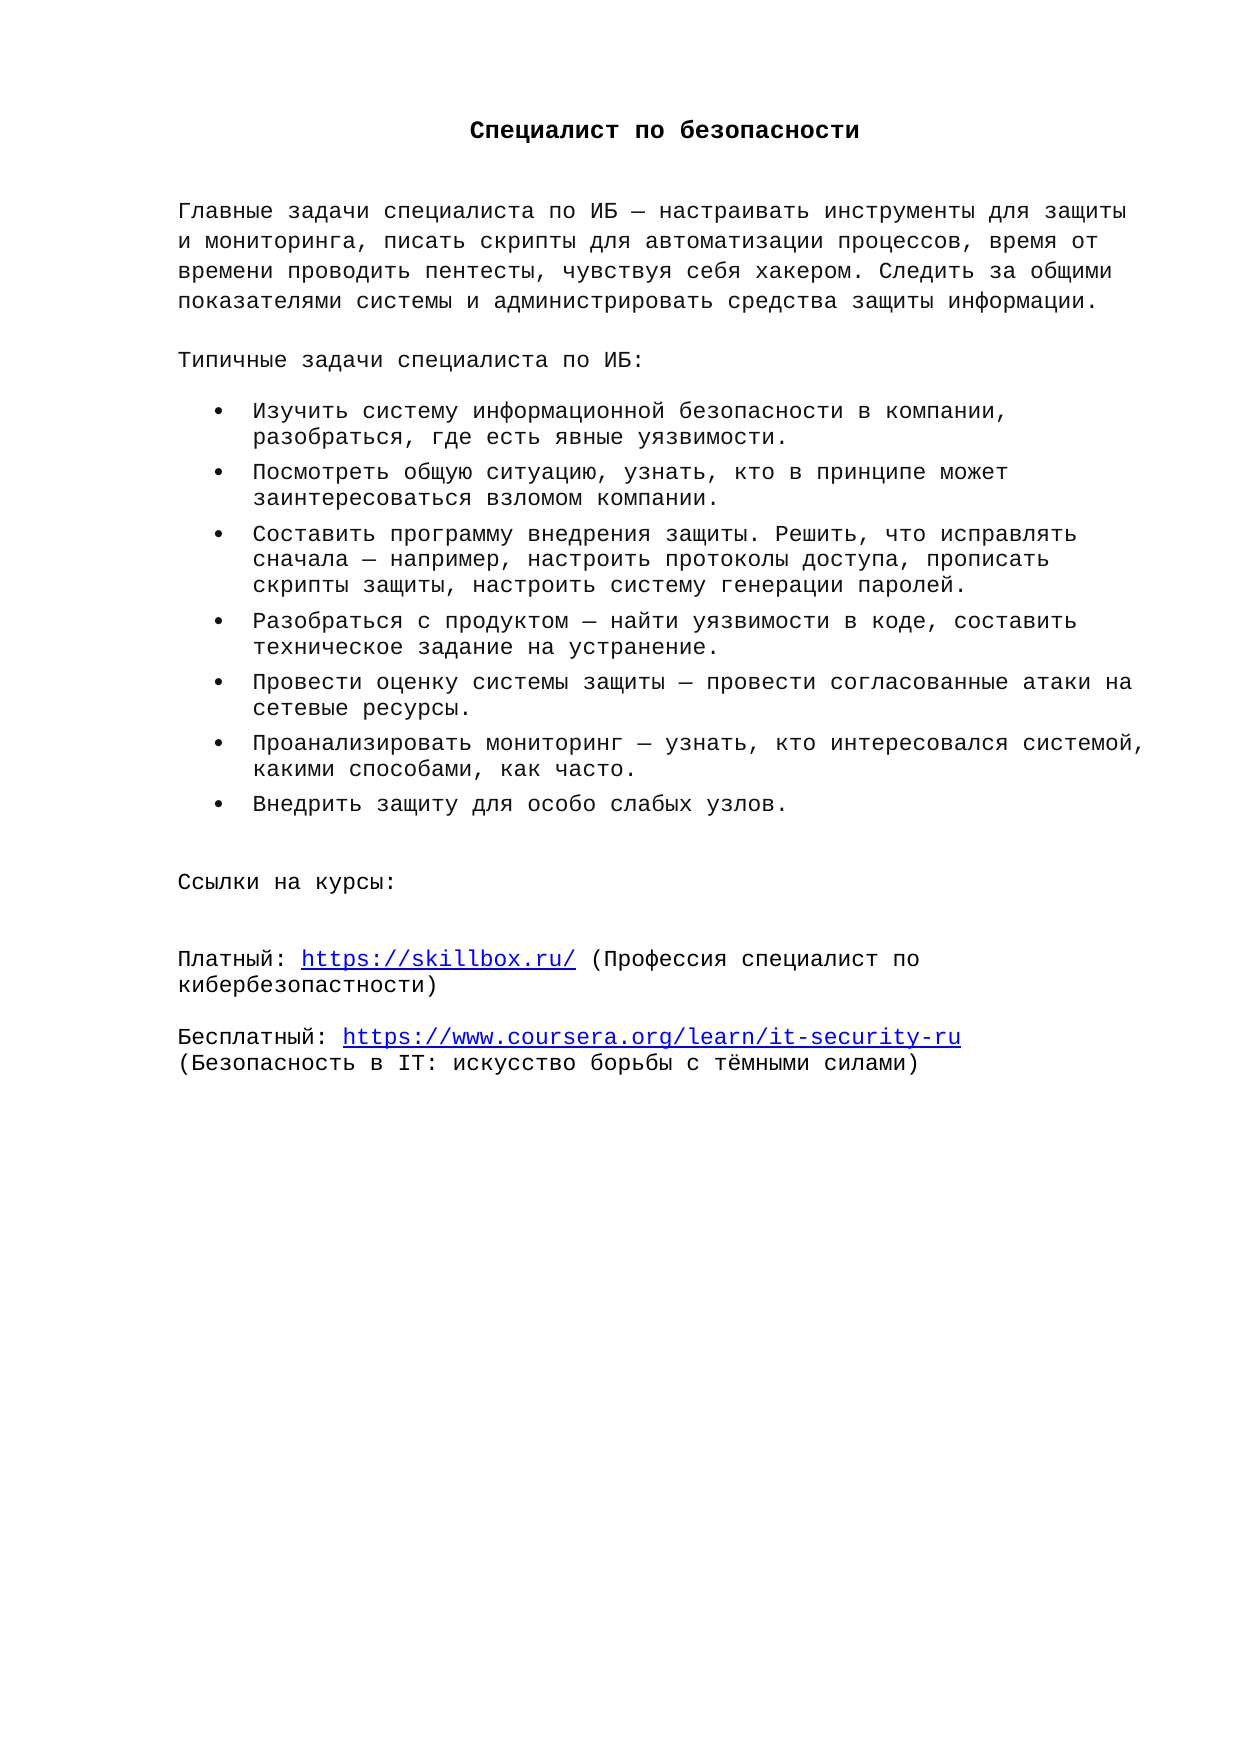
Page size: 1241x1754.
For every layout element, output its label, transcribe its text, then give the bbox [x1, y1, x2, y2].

text Ссылки на курсы: [177, 871, 1152, 897]
text Платный: https://skillbox.ru/ (Профессия специалист по кибербезопастности) [177, 947, 1152, 999]
list Проанализировать мониторинг — узнать, кто интересовался системой, какими способами, как часто. [215, 732, 1152, 783]
text Специалист по безопасности [177, 118, 1152, 146]
list Провести оценку системы защиты — провести согласованные атаки на сетевые ресурсы. [215, 670, 1152, 722]
list Внедрить защиту для особо слабых узлов. [215, 793, 1152, 819]
text Главные задачи специалиста по ИБ — настраивать инструменты для защиты и мониторинга, писать скрипты для автоматизации процессов, время от времени проводить пентесты, чувствуя себя хакером. Следить за общими показателями системы и администрировать средства защиты информации. Типичные задачи специалиста по ИБ: [177, 200, 1152, 375]
list Составить программу внедрения защиты. Решить, что исправлять сначала — например, настроить протоколы доступа, прописать скрипты защиты, настроить систему генерации паролей. [215, 522, 1152, 600]
text Бесплатный: https://www.coursera.org/learn/it-security-ru (Безопасность в IT: искусство борьбы с тёмными силами) [177, 1025, 1152, 1077]
list Разобраться с продуктом — найти уязвимости в коде, составить техническое задание на устранение. [215, 609, 1152, 661]
list Посмотреть общую ситуацию, узнать, кто в принципе может заинтересоваться взломом компании. [215, 461, 1152, 512]
list Изучить систему информационной безопасности в компании, разобраться, где есть явные уязвимости. [215, 399, 1152, 451]
